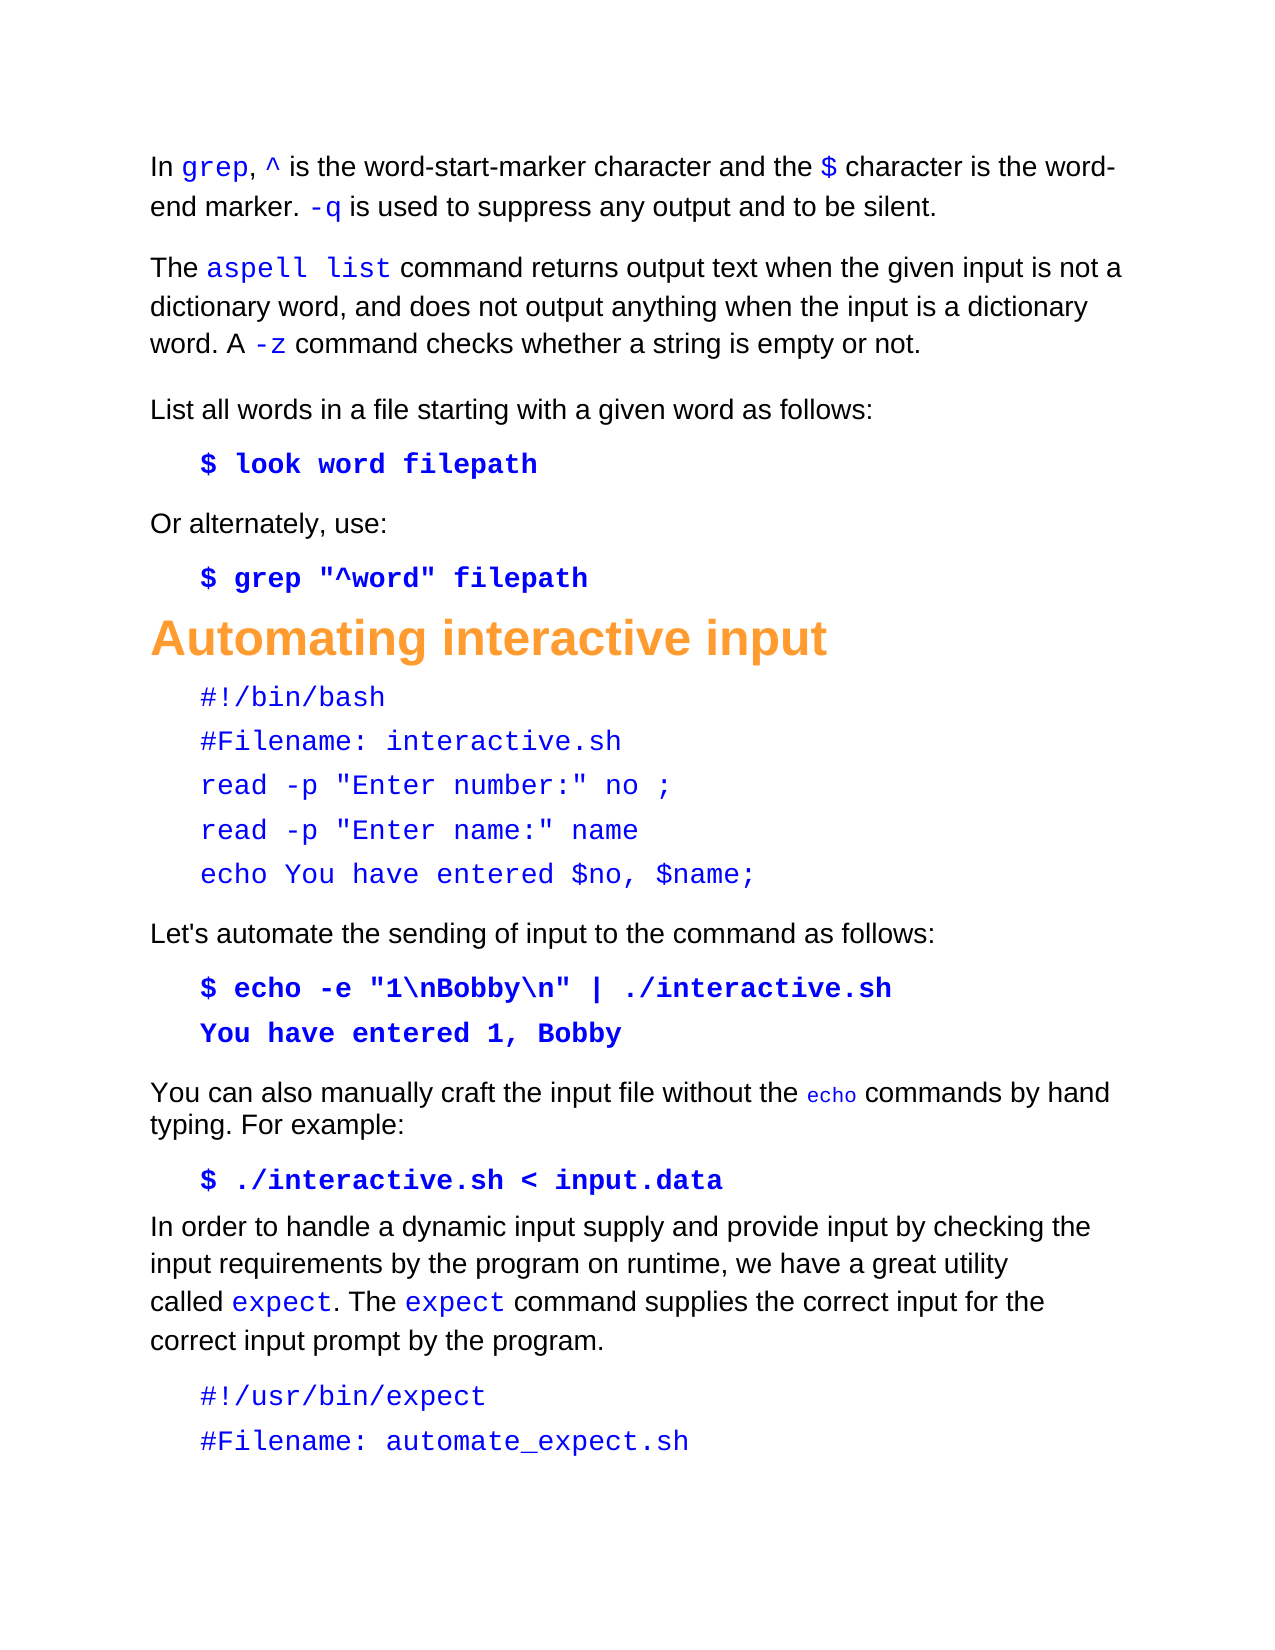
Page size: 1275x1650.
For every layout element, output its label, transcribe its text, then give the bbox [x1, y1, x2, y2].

text You have entered 1, Bobby [200, 1019, 1075, 1051]
text Let's automate the sending of input to the command as follows: [150, 917, 1125, 949]
text In grep, ^ is the word-start-marker character and the $ character is the word-end marker. -q is used to suppress any output and to be silent. [150, 150, 1125, 224]
text #!/bin/bash [200, 683, 1075, 714]
text Or alternately, use: [150, 507, 1125, 539]
text The aspell list command returns output text when the given input is not a dictionary word, and does not output anything when the input is a dictionary word. A -z command checks whether a string is empty or not. [150, 251, 1125, 362]
text List all words in a file starting with a given word as follows: [150, 393, 1125, 425]
text echo You have entered $no, $name; [200, 860, 1075, 892]
text $ look word filepath [200, 450, 1075, 482]
text In order to handle a dynamic input supply and provide input by checking the input requirements by the program on runtime, we have a great utility called expect. The expect command supplies the correct input for the correct input prompt by the program. [150, 1210, 1125, 1357]
text $ echo -e "1\nBobby\n" | ./interactive.sh [200, 974, 1075, 1006]
text read -p "Enter name:" name [200, 816, 1075, 848]
text #Filename: interactive.sh [200, 727, 1075, 759]
text $ grep "^word" filepath [200, 564, 1075, 596]
text read -p "Enter number:" no ; [200, 771, 1075, 803]
text $ ./interactive.sh < input.data [200, 1166, 1075, 1198]
text You can also manually craft the input file without the echo commands by hand typing. For example: [150, 1076, 1125, 1141]
text #Filename: automate_expect.sh [200, 1427, 1075, 1458]
text #!/usr/bin/expect [200, 1382, 1075, 1414]
subtitle Automating interactive input [150, 609, 1125, 666]
